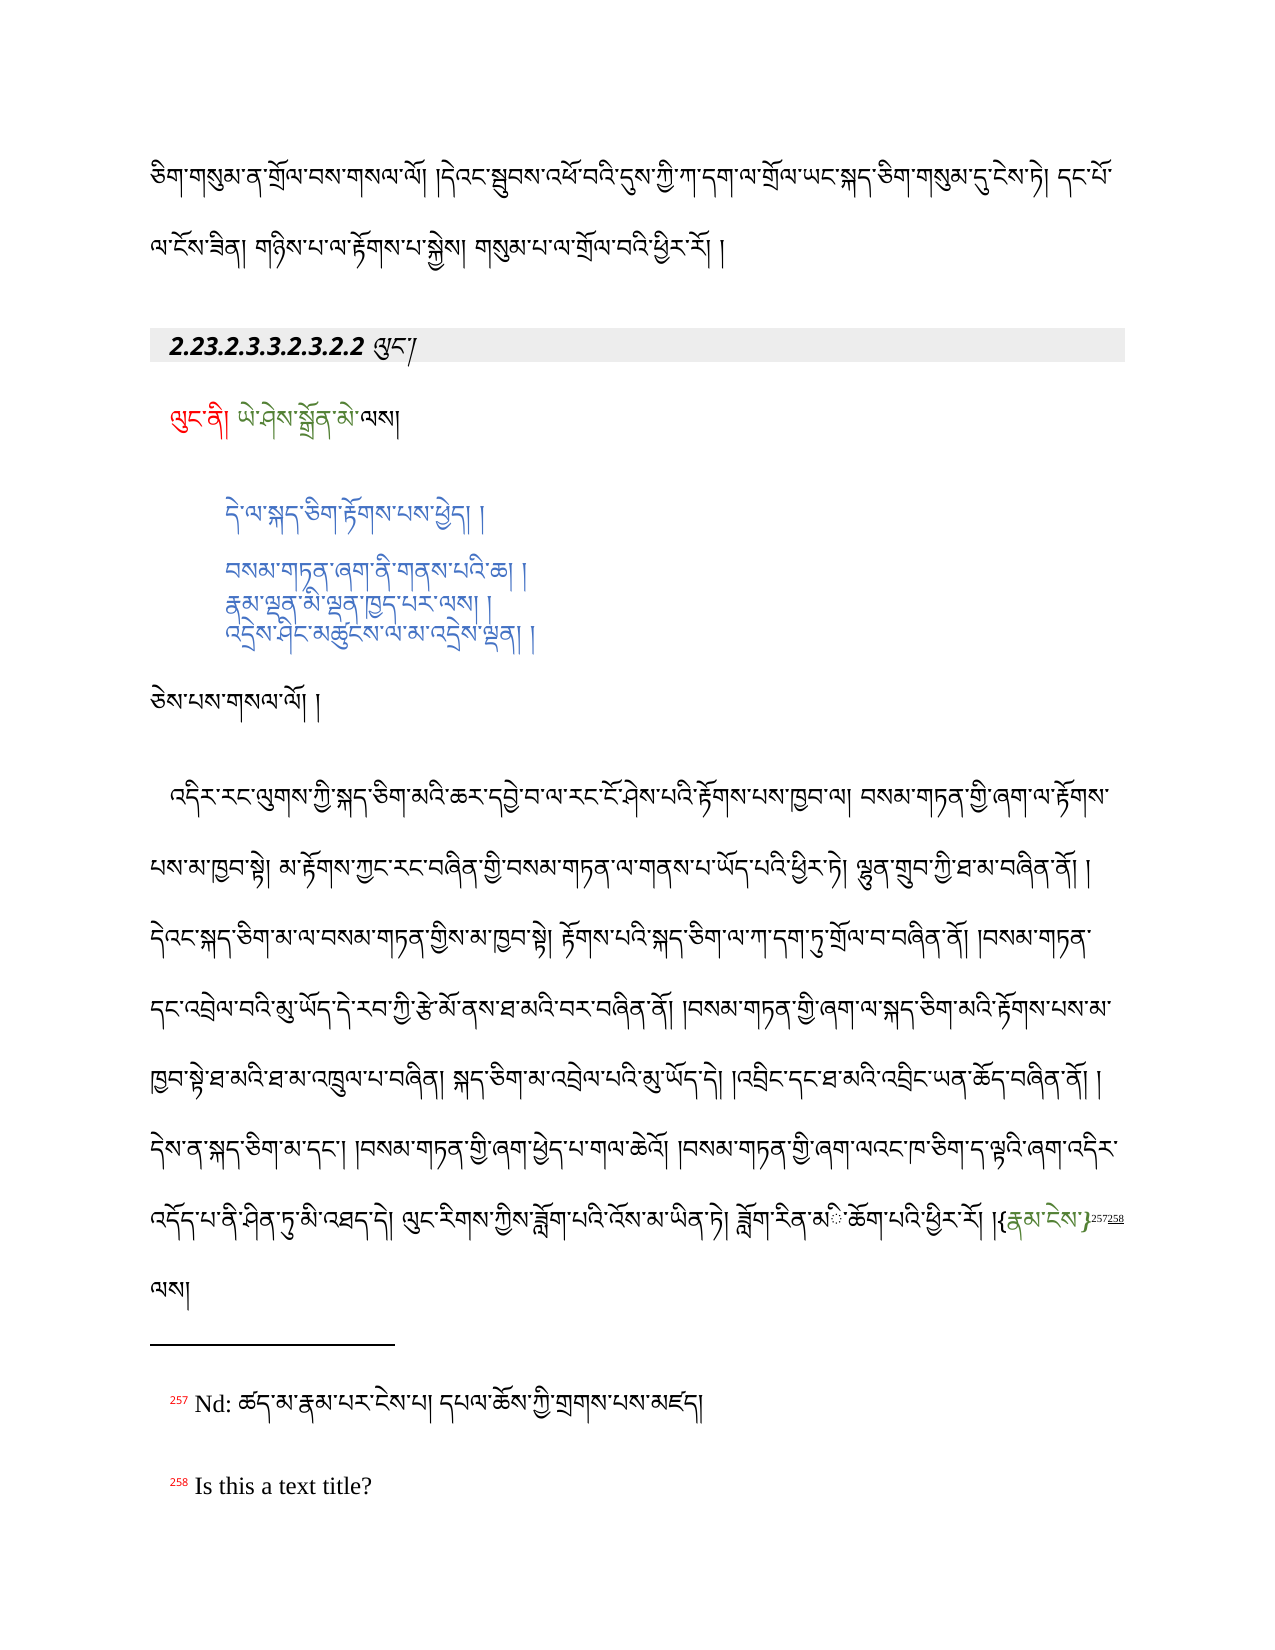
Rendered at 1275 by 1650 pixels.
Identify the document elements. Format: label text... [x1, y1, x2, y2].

text ལུང་ནི། ཡེ་ཤེས་སྒྲོན་མེ་ལས། [150, 392, 1125, 462]
text ཅེས་པས་གསལ་ལོ། ། [150, 675, 1125, 745]
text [150, 150, 1125, 291]
text དེ་ལ་སྐད་ཅིག་རྟོགས་པས་ཕྱེད། ། [225, 487, 1050, 557]
text འདྲེས་ཤིང་མཚུངས་ལ་མ་འདྲེས་ལྡན། ། [225, 621, 1050, 650]
text བསམ་གཏན་ཞག་ནི་གནས་པའི་ཆ། ། [225, 557, 1050, 587]
subtitle 2.23.2.3.3.2.3.2.2 ལུང་། [150, 328, 1125, 362]
text རྣམ་ལྡན་མི་ལྡན་ཁྱད་པར་[page My-466b]ལས། ། [225, 587, 1050, 621]
text འདིར་རང་ལུགས་ཀྱི་སྐད་ཅིག་མའི་ཆར་དབྱེ་བ་ལ་རང་ངོ་ཤེས་པའི་རྟོགས་པས་ཁྱབ་ལ། བསམ་གཏན་གྱི་ཞག་ལ་རྟོགས་པས་མ་ཁྱབ་སྟེ། མ་རྟོགས་ཀྱང་རང་བཞིན་གྱི་བསམ་གཏན་ལ་གནས་པ་ཡོད་པའི་ཕྱིར་ཏེ། ལྷུན་གྲུབ་ཀྱི་ཐ་མ་བཞིན་ནོ། །དེའང་སྐད་ཅིག་མ་ལ་བསམ་གཏན་གྱིས་མ་ཁྱབ་སྟེ། རྟོགས་པའི་སྐད་ཅིག་ལ་ཀ་དག་ཏུ་གྲོལ་བ་བཞིན་ནོ། །བསམ་གཏན་དང་འབྲེལ་བའི་མུ་ཡོད་དེ་རབ་ཀྱི་རྩེ་མོ་ནས་ཐ་མའི་བར་བཞིན་ནོ། །བསམ་གཏན་གྱི་ཞག་ལ་སྐད་ཅིག་མའི་[page Ad-505]རྟོགས་པས་མ་ཁྱབ་སྟེ་ཐ་མའི་ཐ་མ་འཁྲུལ་པ་བཞིན། སྐད་ཅིག་མ་འབྲེལ་པའི་མུ་ཡོད་དེ། །འབྲིང་དང་ཐ་མའི་འབྲིང་ཡན་ཆོད་བཞིན་ནོ། །དེས་ན་སྐད་ཅིག་མ་དང༌། །བསམ་གཏན་གྱི་ཞག་ཕྱེད་པ་གལ་ཆེའོ། །བསམ་གཏན་གྱི་ཞག་ལའང་ཁ་ཅིག་ད་ལྟའི་ཞག་འདིར་འདོད་པ་ནི་ཤིན་ཏུ་མི་འཐད་དེ། ལུང་རིགས་ཀྱིས་ཟློག་པའི་འོས་མ་ཡིན་ཏེ། ཟློག་རིན་མི་ཆོག་པའི་ཕྱིར་རོ། །{རྣམ་ངེས་}ལས། [150, 770, 1125, 1333]
